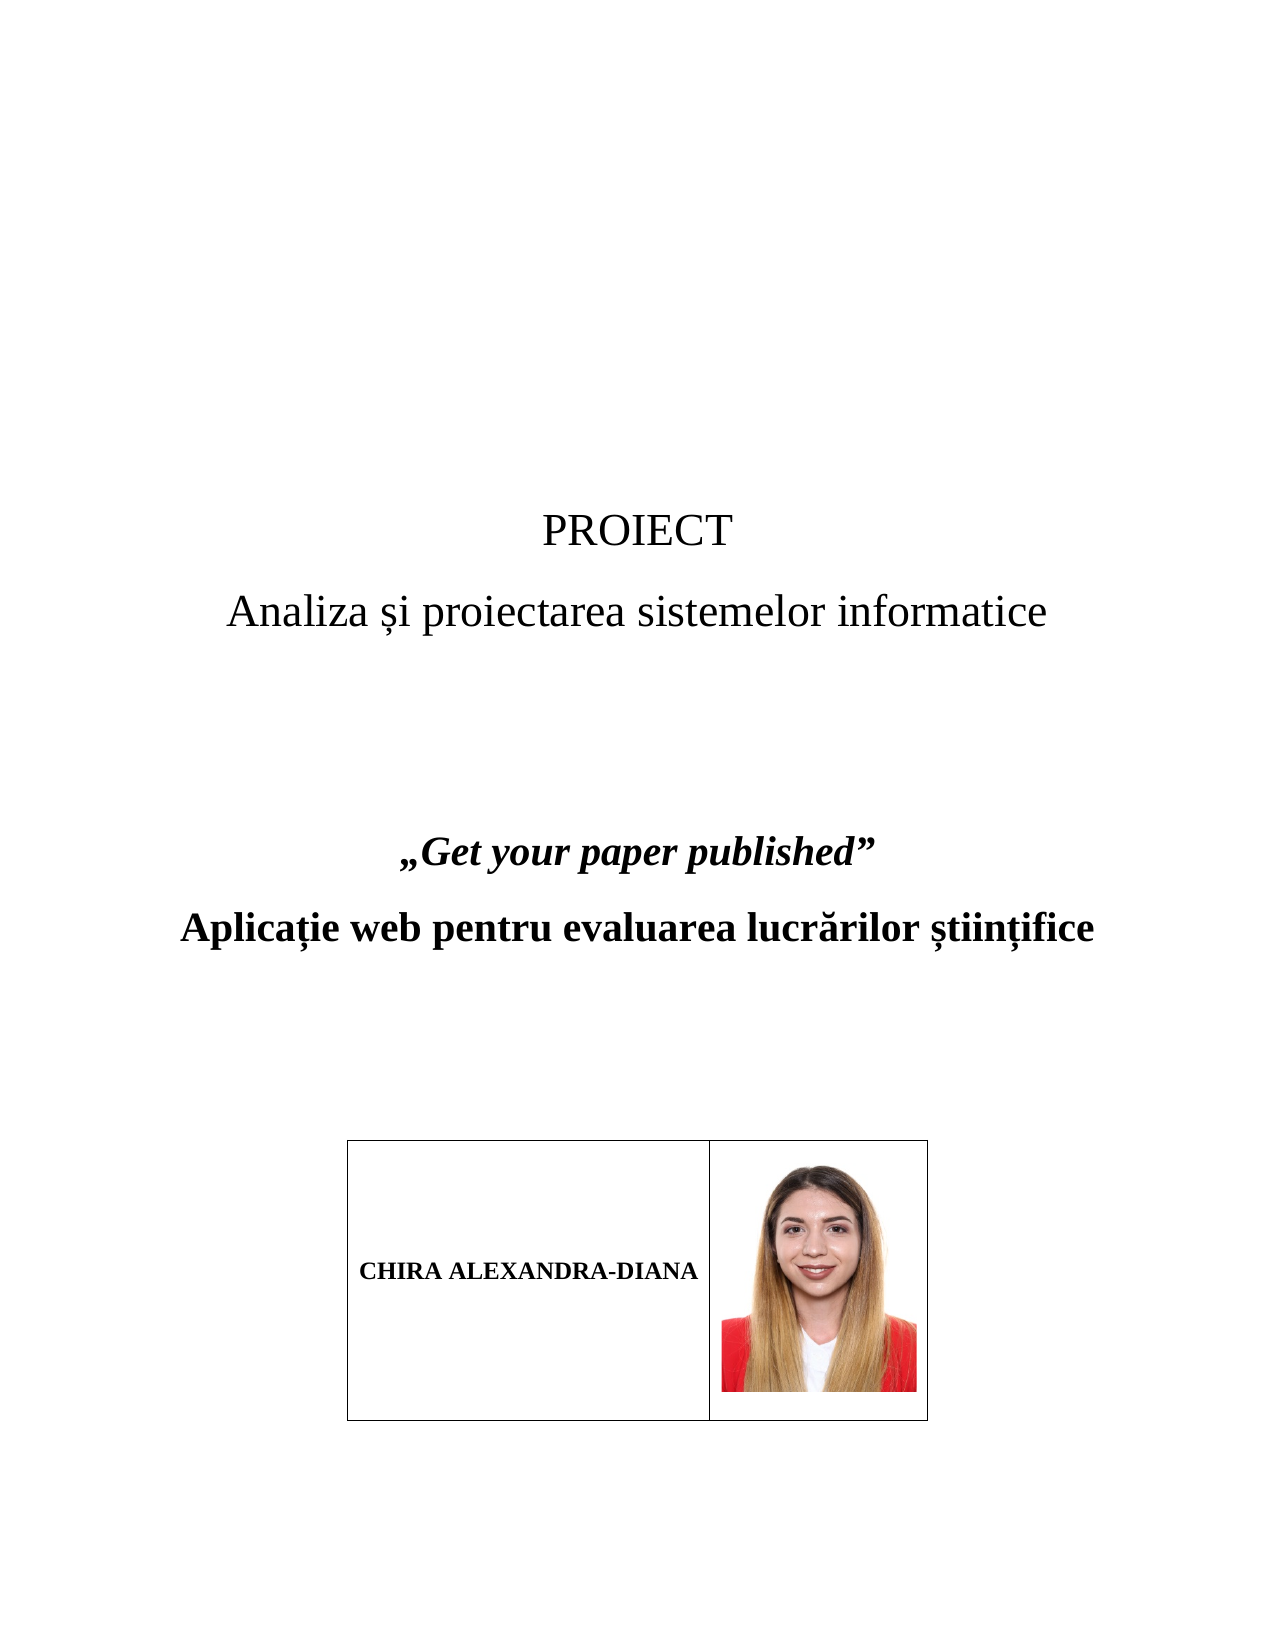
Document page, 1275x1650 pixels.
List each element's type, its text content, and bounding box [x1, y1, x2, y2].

text PROIECT [150, 502, 1125, 555]
table_header CHIRA ALEXANDRA-DIANA [348, 1141, 709, 1420]
text Analiza și proiectarea sistemelor informatice [150, 583, 1125, 636]
picture [721, 1141, 917, 1392]
table_header [710, 1141, 927, 1420]
text „Get your paper published” [150, 826, 1125, 874]
text Aplicație web pentru evaluarea lucrărilor științifice [150, 902, 1125, 950]
